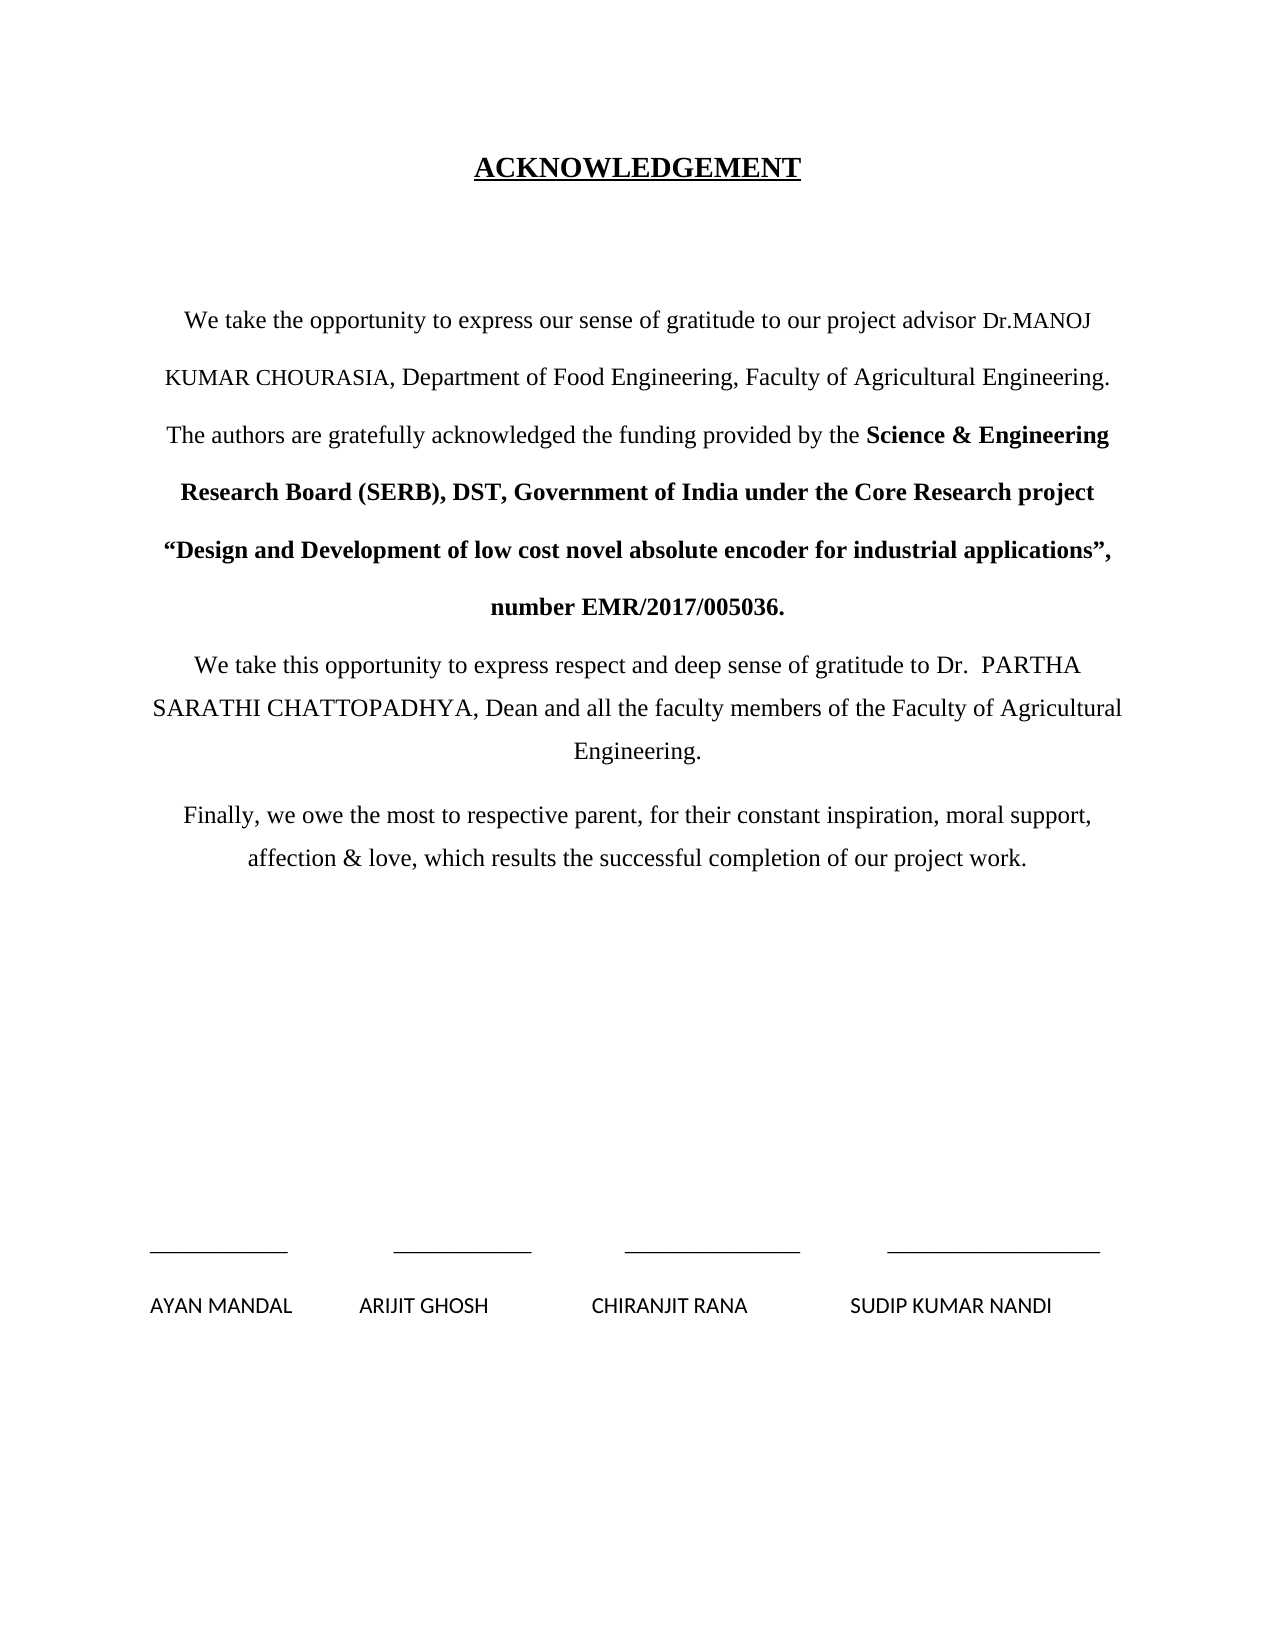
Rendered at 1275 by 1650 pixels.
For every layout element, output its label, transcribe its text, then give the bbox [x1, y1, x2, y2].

text ___________ ___________ ______________ _________________ [150, 1227, 1125, 1256]
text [150, 150, 1125, 183]
text Finally, we owe the most to respective parent, for their constant inspiration, moral support, affection & love, which results the successful completion of our project work. [150, 800, 1125, 872]
text We take this opportunity to express respect and deep sense of gratitude to Dr. PARTHA SARATHI CHATTOPADHYA, Dean and all the faculty members of the Faculty of Agricultural Engineering. [150, 650, 1125, 765]
text We take the opportunity to express our sense of gratitude to our project advisor Dr.MANOJ KUMAR CHOURASIA, Department of Food Engineering, Faculty of Agricultural Engineering. The authors are gratefully acknowledged the funding provided by the Science & Engineering Research Board (SERB), DST, Government of India under the Core Research project “Design and Development of low cost novel absolute encoder for industrial applications”, number EMR/2017/005036. [150, 305, 1125, 621]
text AYAN MANDAL ARIJIT GHOSH CHIRANJIT RANA SUDIP KUMAR NANDI [150, 1291, 1125, 1319]
